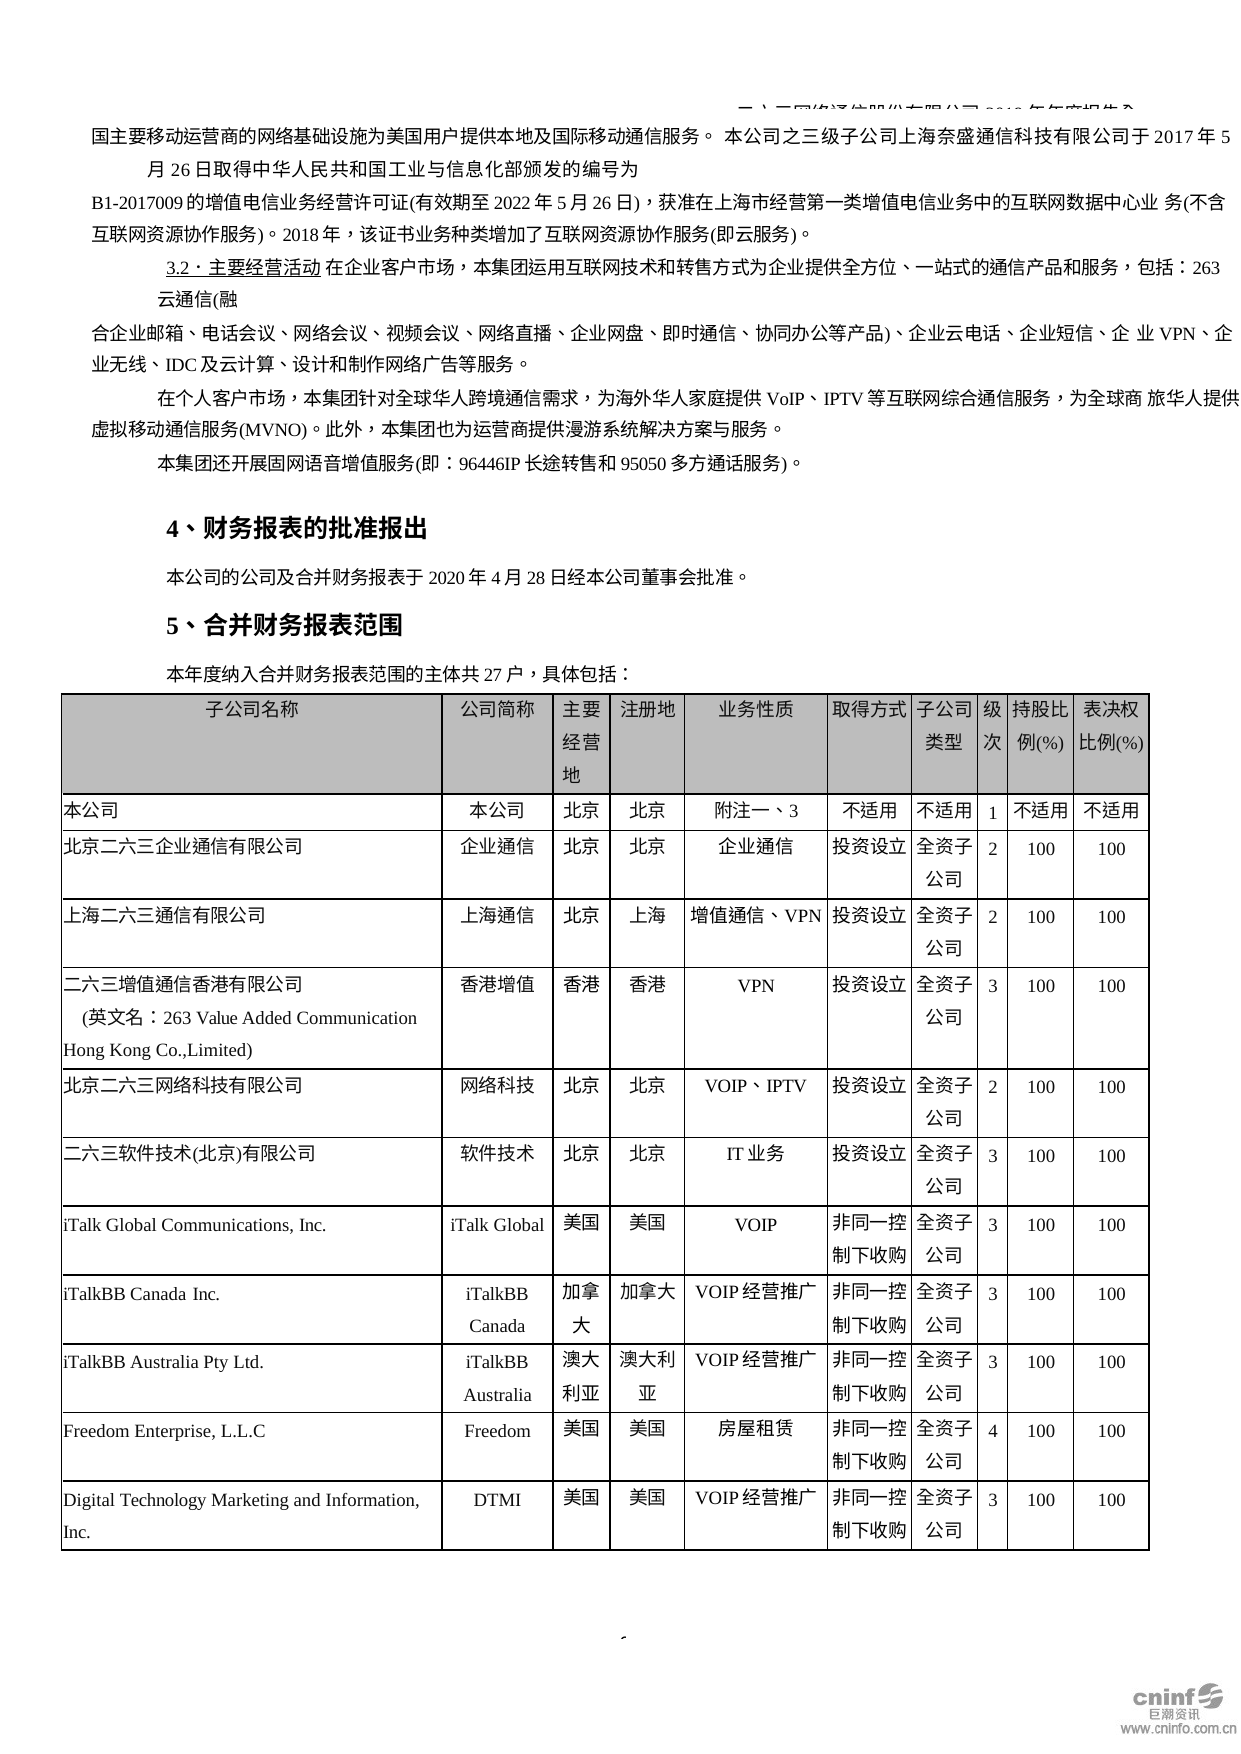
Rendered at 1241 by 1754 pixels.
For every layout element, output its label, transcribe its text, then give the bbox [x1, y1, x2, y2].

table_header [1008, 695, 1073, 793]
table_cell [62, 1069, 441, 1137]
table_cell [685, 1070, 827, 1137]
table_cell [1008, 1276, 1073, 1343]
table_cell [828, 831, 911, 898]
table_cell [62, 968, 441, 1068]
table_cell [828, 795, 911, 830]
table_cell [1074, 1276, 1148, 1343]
text 合企业邮箱、电话会议、网络会议、视频会议、网络直播、企业网盘、即时通信、协同办公等产品)、企业云电话、企业短信、企 业VPN、企业无线、IDC及云计算、设计和制作网络广告等服务。 [91, 320, 1240, 377]
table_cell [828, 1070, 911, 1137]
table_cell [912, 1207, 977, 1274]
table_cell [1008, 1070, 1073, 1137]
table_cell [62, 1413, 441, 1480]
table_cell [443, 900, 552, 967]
text 3.2．主要经营活动 在企业客户市场，本集团运用互联网技术和转售方式为企业提供全方位、一站式的通信产品和服务，包括：263云通信(融 [157, 255, 1240, 312]
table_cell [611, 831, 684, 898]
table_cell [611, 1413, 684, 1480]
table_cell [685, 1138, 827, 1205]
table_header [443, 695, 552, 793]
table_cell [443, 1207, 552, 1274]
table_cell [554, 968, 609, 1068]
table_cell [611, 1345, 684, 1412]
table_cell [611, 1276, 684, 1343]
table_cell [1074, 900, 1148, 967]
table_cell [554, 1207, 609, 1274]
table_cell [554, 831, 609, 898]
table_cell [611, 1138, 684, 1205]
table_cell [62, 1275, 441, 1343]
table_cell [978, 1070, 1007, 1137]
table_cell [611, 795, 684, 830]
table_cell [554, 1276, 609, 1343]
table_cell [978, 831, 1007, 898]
picture [1115, 1680, 1240, 1737]
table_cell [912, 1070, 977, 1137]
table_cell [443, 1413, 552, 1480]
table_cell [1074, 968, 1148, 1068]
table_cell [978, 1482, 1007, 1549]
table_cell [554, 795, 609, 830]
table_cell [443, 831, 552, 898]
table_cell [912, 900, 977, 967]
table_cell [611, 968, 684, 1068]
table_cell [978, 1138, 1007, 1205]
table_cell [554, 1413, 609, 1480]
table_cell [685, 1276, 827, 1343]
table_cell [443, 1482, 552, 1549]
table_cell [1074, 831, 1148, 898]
text 本年度纳入合并财务报表范围的主体共27户，具体包括： [166, 662, 1240, 687]
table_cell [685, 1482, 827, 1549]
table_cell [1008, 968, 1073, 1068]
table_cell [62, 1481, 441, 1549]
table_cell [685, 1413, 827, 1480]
text 在个人客户市场，本集团针对全球华人跨境通信需求，为海外华人家庭提供VoIP、IPTV等互联网综合通信服务，为全球商 旅华人提供虚拟移动通信服务(MVNO)。此外，本集团也为运营商提供漫游系统解决方案与服务。 [91, 385, 1240, 442]
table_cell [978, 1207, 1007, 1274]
text 国主要移动运营商的网络基础设施为美国用户提供本地及国际移动通信服务。 本公司之三级子公司上海奈盛通信科技有限公司于2017年5月26日取得中华人民共和国工业与信息化部颁发的编号为 [91, 123, 1240, 182]
subtitle 4、财务报表的批准报出 [166, 511, 1240, 545]
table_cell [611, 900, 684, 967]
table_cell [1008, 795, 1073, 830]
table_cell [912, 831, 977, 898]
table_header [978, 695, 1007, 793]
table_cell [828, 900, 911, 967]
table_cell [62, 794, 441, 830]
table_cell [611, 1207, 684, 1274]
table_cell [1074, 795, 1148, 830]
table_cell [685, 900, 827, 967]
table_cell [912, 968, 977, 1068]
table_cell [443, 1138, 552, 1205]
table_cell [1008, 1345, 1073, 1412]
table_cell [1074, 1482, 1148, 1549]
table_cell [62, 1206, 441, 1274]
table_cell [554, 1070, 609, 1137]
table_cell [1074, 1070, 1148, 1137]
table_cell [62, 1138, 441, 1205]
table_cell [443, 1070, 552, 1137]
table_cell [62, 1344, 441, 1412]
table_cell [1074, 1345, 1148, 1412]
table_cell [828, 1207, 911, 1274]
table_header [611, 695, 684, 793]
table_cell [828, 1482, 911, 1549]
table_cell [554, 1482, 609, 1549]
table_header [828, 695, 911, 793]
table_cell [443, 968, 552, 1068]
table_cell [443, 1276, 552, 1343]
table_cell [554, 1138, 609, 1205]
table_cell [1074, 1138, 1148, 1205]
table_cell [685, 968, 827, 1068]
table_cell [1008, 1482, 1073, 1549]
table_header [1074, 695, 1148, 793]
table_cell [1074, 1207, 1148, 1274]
text B1-2017009的增值电信业务经营许可证(有效期至2022年5月26日)，获准在上海市经营第一类增值电信业务中的互联网数据中心业 务(不含互联网资源协作服务)。2018年，该证书业务种类增加了互联网资源协作服务(即云服务)。 [91, 189, 1240, 247]
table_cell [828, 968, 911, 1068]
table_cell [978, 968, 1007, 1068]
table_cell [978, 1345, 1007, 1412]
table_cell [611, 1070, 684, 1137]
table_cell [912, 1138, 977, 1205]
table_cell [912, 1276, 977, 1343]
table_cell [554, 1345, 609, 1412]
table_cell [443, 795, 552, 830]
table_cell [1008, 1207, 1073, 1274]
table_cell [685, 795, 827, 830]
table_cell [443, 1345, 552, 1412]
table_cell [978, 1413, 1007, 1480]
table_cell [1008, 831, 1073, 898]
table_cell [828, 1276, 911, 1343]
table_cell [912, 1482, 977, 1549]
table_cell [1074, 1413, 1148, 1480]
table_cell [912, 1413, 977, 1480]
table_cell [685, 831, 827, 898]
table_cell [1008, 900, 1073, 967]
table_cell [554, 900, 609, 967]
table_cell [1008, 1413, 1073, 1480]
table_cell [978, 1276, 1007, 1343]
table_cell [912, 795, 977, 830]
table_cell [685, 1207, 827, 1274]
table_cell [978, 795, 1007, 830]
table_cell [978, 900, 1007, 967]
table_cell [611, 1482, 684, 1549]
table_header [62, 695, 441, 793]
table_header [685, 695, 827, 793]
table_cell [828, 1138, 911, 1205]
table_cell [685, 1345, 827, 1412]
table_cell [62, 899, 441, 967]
text 本集团还开展固网语音增值服务(即：96446IP长途转售和95050多方通话服务)。 [157, 450, 1240, 476]
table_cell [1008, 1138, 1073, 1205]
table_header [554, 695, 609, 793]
subtitle 5、合并财务报表范围 [166, 608, 1240, 642]
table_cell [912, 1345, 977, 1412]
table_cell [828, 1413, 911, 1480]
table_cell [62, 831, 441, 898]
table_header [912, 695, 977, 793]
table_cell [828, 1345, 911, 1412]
text 本公司的公司及合并财务报表于2020年4月28日经本公司董事会批准。 [166, 564, 1240, 590]
